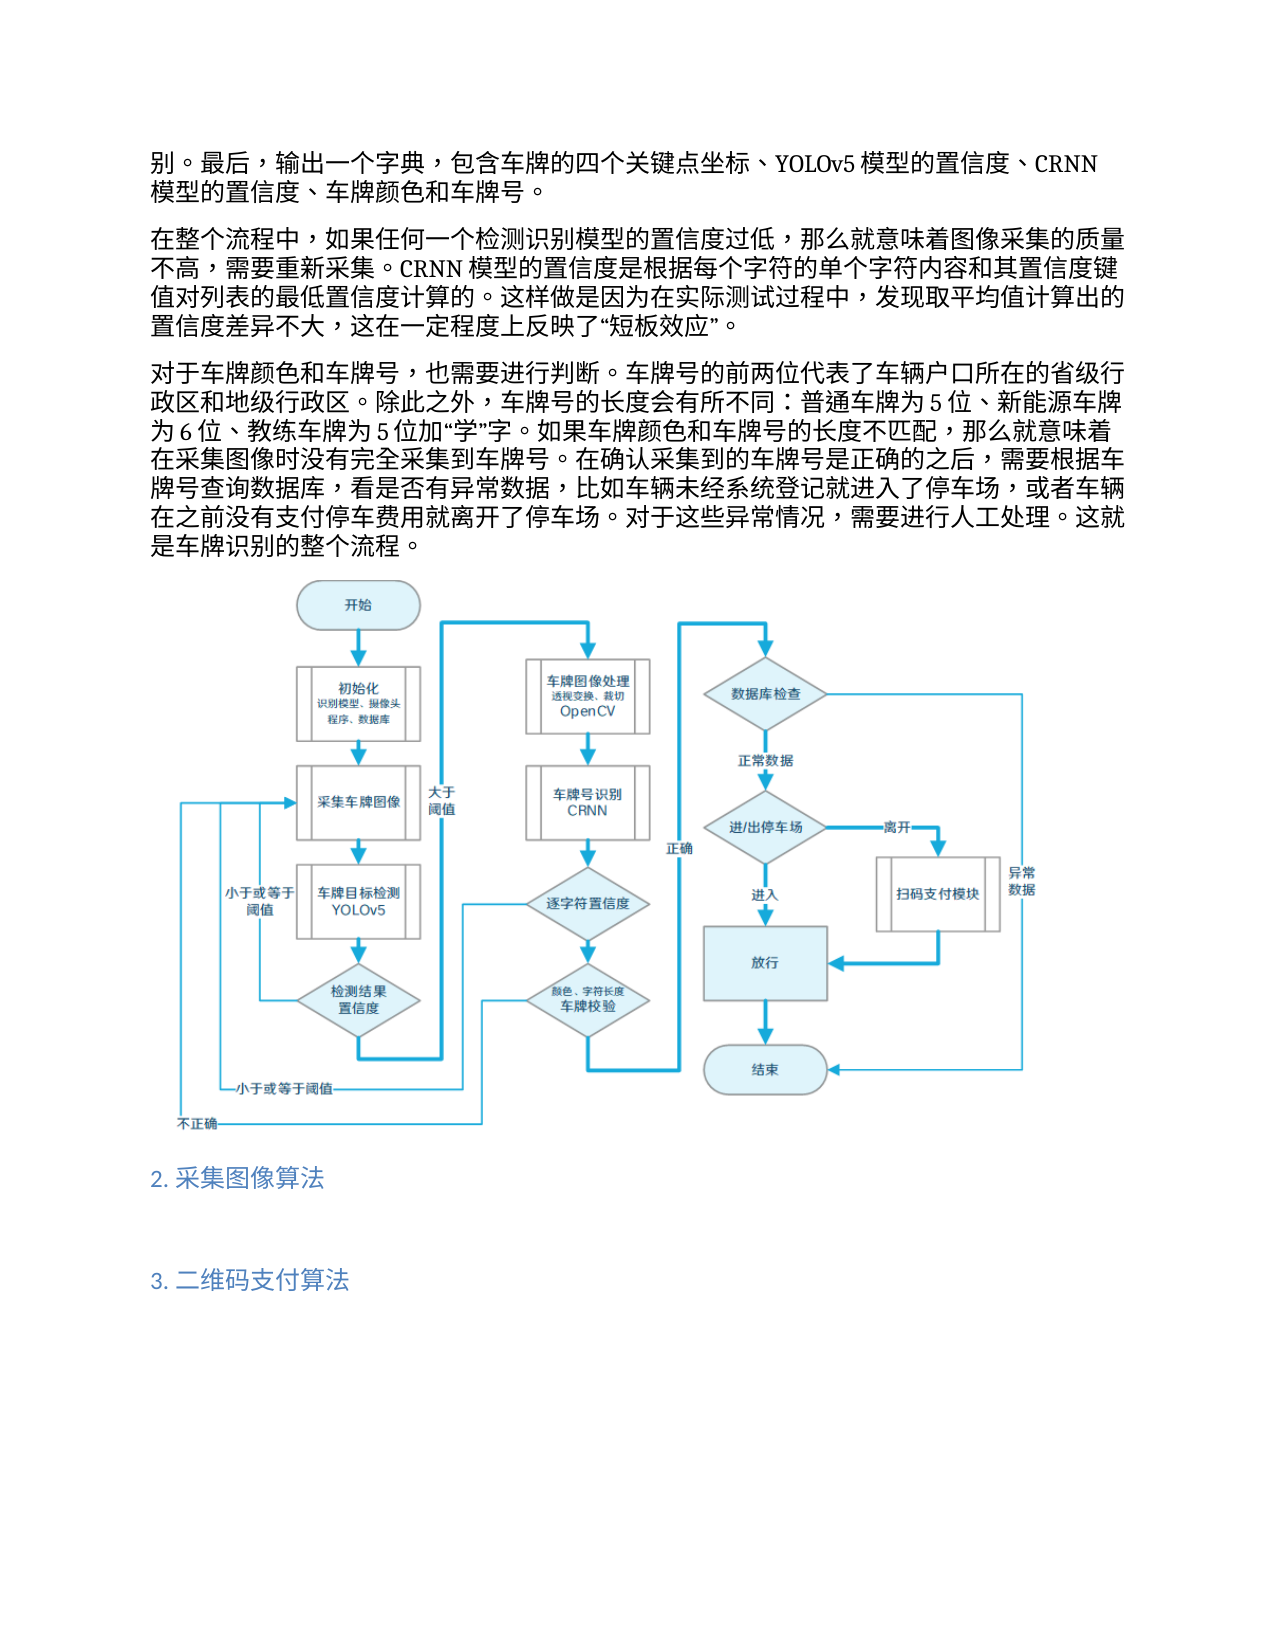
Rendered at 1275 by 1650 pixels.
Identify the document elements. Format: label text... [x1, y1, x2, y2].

text 对于车牌颜色和车牌号，也需要进行判断。车牌号的前两位代表了车辆户口所在的省级行政区和地级行政区。除此之外，车牌号的长度会有所不同：普通车牌为5位、新能源车牌为6位、教练车牌为5位加“学”字。如果车牌颜色和车牌号的长度不匹配，那么就意味着在采集图像时没有完全采集到车牌号。在确认采集到的车牌号是正确的之后，需要根据车牌号查询数据库，看是否有异常数据，比如车辆未经系统登记就进入了停车场，或者车辆在之前没有支付停车费用就离开了停车场。对于这些异常情况，需要进行人工处理。这就是车牌识别的整个流程。 [150, 360, 1125, 561]
picture [168, 580, 1044, 1140]
subtitle 3. 二维码支付算法 [150, 1263, 1125, 1297]
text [150, 150, 1125, 207]
text 在整个流程中，如果任何一个检测识别模型的置信度过低，那么就意味着图像采集的质量不高，需要重新采集。CRNN模型的置信度是根据每个字符的单个字符内容和其置信度键值对列表的最低置信度计算的。这样做是因为在实际测试过程中，发现取平均值计算出的置信度差异不大，这在一定程度上反映了“短板效应”。 [150, 226, 1125, 341]
subtitle 2. 采集图像算法 [150, 1160, 1125, 1194]
